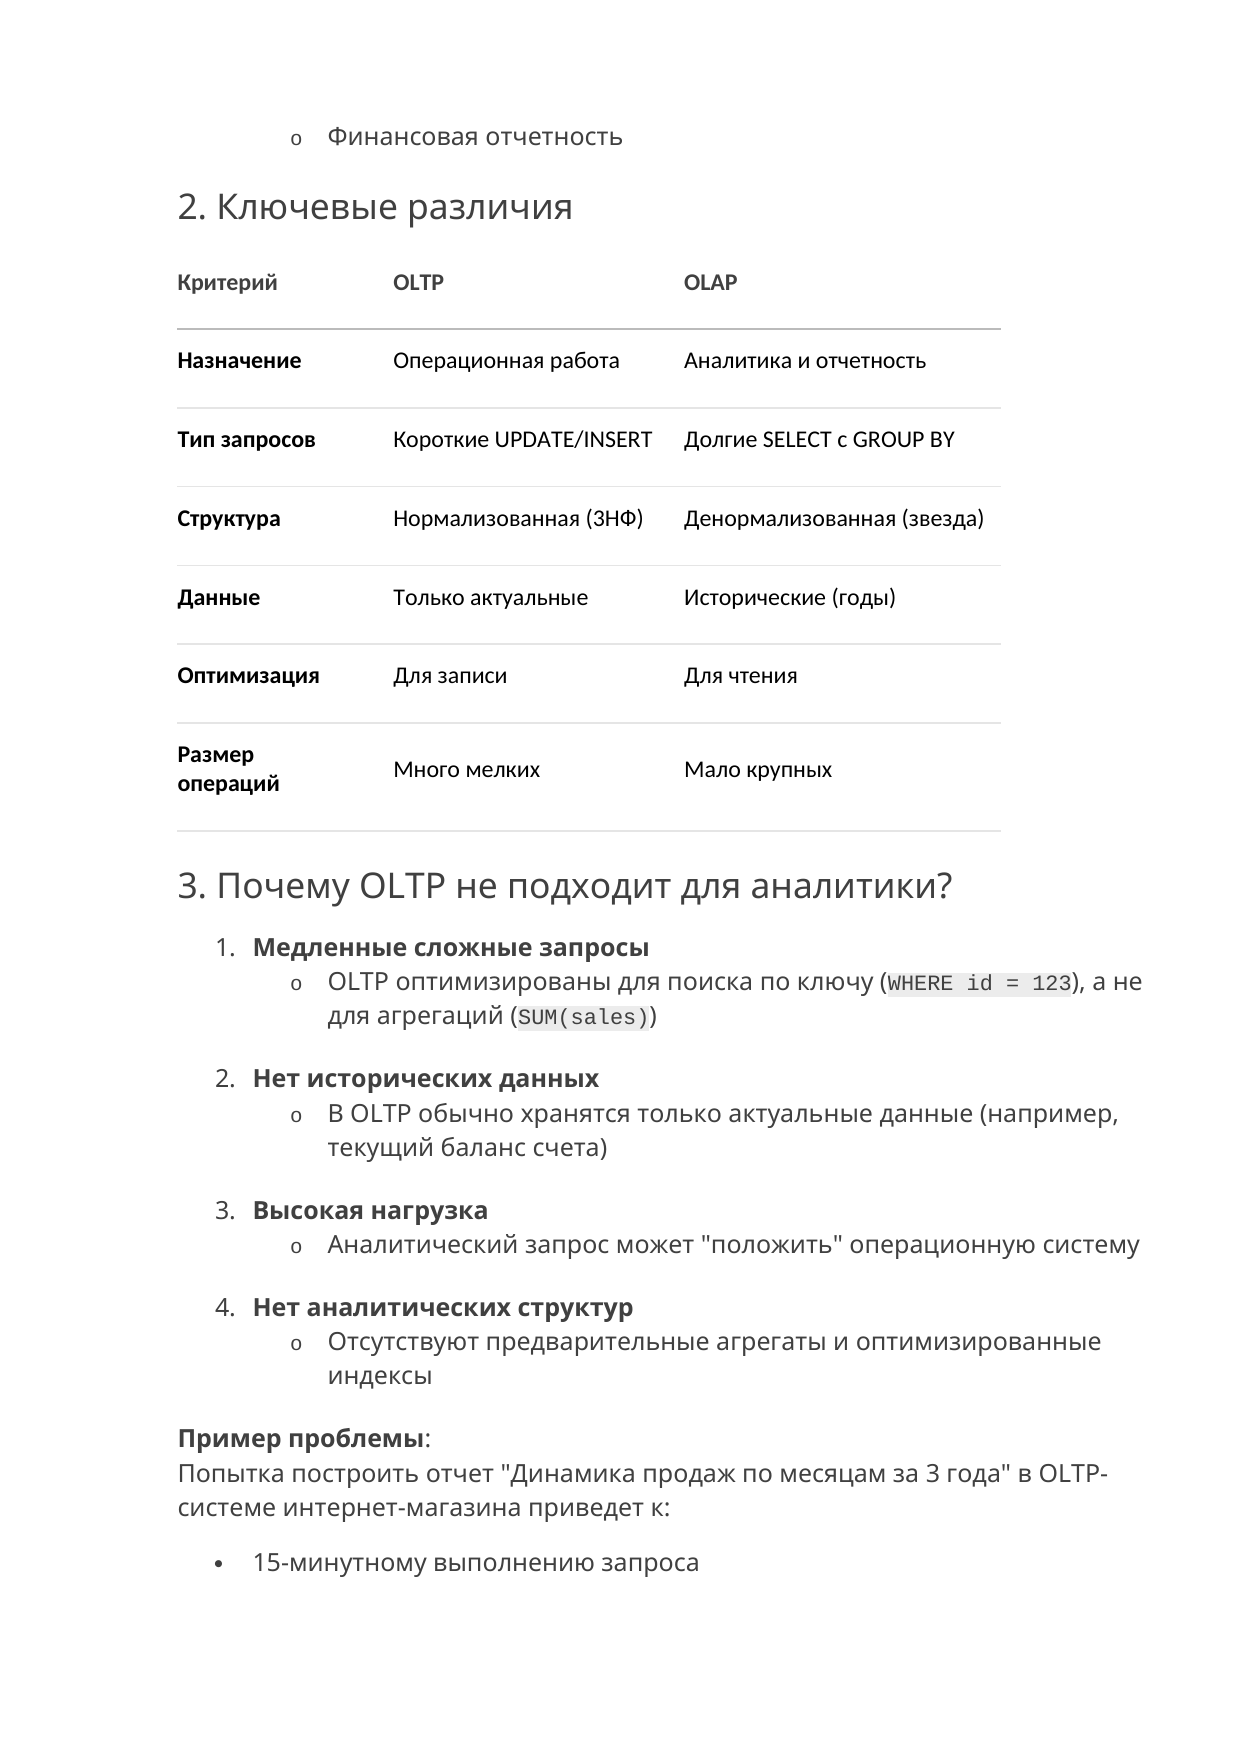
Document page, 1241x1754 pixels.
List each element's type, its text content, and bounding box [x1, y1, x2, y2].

table_cell Денормализованная (звезда) [668, 487, 1001, 564]
table_header Критерий [177, 251, 377, 328]
list Высокая нагрузка [215, 1192, 1152, 1227]
table_cell Короткие UPDATE/INSERT [378, 409, 668, 486]
table_cell Для записи [378, 645, 668, 722]
table_cell Размер операций [177, 724, 377, 830]
list OLTP оптимизированы для поиска по ключу (WHERE id = 123), а не для агрегаций (SUM(sales)) [290, 964, 1152, 1032]
list 15-минутному выполнению запроса [215, 1545, 1152, 1579]
list Финансовая отчетность [290, 118, 1152, 152]
list Аналитический запрос может "положить" операционную систему [290, 1227, 1152, 1261]
table_header OLAP [668, 251, 1001, 328]
table_cell Исторические (годы) [668, 566, 1001, 643]
table_cell Структура [177, 487, 377, 564]
table_cell Только актуальные [378, 566, 668, 643]
list В OLTP обычно хранятся только актуальные данные (например, текущий баланс счета) [290, 1095, 1152, 1163]
table_cell Нормализованная (3НФ) [378, 487, 668, 564]
table_cell Для чтения [668, 645, 1001, 722]
table_header OLTP [378, 251, 668, 328]
table_cell Мало крупных [668, 724, 1001, 830]
subtitle 2. Ключевые различия [177, 181, 1152, 229]
table_cell Операционная работа [378, 330, 668, 407]
list Отсутствуют предварительные агрегаты и оптимизированные индексы [290, 1324, 1152, 1392]
table_cell Назначение [177, 330, 377, 407]
list Нет исторических данных [215, 1061, 1152, 1095]
table_cell Долгие SELECT с GROUP BY [668, 409, 1001, 486]
table_cell Аналитика и отчетность [668, 330, 1001, 407]
subtitle 3. Почему OLTP не подходит для аналитики? [177, 860, 1152, 908]
table_cell Тип запросов [177, 409, 377, 486]
table_cell Много мелких [378, 724, 668, 830]
text Пример проблемы: Попытка построить отчет "Динамика продаж по месяцам за 3 года" в OLTP-системе интернет-магазина приведет к: [177, 1421, 1152, 1523]
list Нет аналитических структур [215, 1290, 1152, 1324]
list Медленные сложные запросы [215, 930, 1152, 964]
table_cell Оптимизация [177, 645, 377, 722]
table_cell Данные [177, 566, 377, 643]
